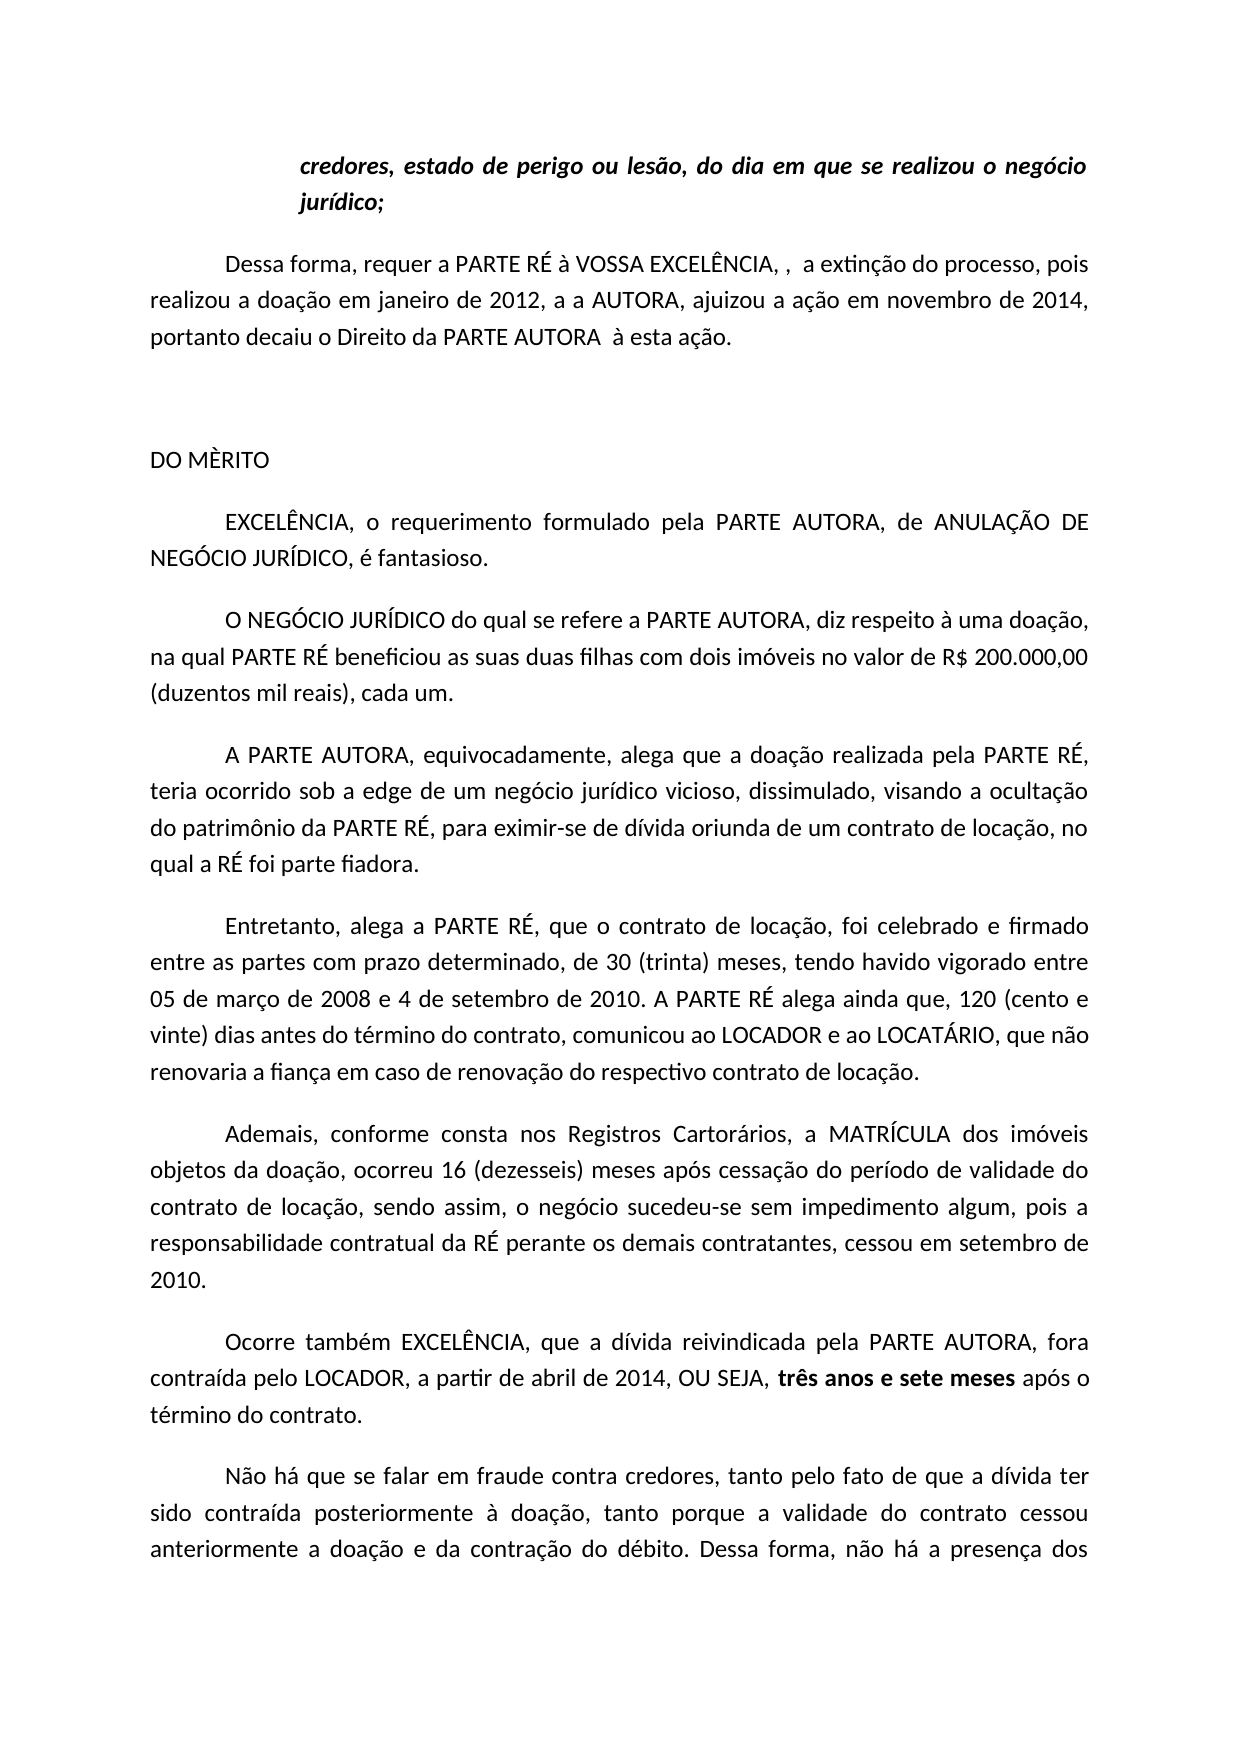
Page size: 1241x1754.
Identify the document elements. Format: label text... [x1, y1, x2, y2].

text Dessa forma, requer a PARTE RÉ à VOSSA EXCELÊNCIA, , a extinção do processo, pois realizou a doação em janeiro de 2012, a a AUTORA, ajuizou a ação em novembro de 2014, portanto decaiu o Direito da PARTE AUTORA à esta ação. [150, 248, 1090, 352]
text O NEGÓCIO JURÍDICO do qual se refere a PARTE AUTORA, diz respeito à uma doação, na qual PARTE RÉ beneficiou as suas duas filhas com dois imóveis no valor de R$ 200.000,00 (duzentos mil reais), cada um. [150, 604, 1090, 708]
text Ocorre também EXCELÊNCIA, que a dívida reivindicada pela PARTE AUTORA, fora contraída pelo LOCADOR, a partir de abril de 2014, OU SEJA, três anos e sete meses após o término do contrato. [150, 1326, 1090, 1429]
text Ademais, conforme consta nos Registros Cartorários, a MATRÍCULA dos imóveis objetos da doação, ocorreu 16 (dezesseis) meses após cessação do período de validade do contrato de locação, sendo assim, o negócio sucedeu-se sem impedimento algum, pois a responsabilidade contratual da RÉ perante os demais contratantes, cessou em setembro de 2010. [150, 1118, 1090, 1294]
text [300, 150, 1090, 217]
text A PARTE AUTORA, equivocadamente, alega que a doação realizada pela PARTE RÉ, teria ocorrido sob a edge de um negócio jurídico vicioso, dissimulado, visando a ocultação do patrimônio da PARTE RÉ, para eximir-se de dívida oriunda de um contrato de locação, no qual a RÉ foi parte fiadora. [150, 739, 1090, 879]
text Entretanto, alega a PARTE RÉ, que o contrato de locação, foi celebrado e firmado entre as partes com prazo determinado, de 30 (trinta) meses, tendo havido vigorado entre 05 de março de 2008 e 4 de setembro de 2010. A PARTE RÉ alega ainda que, 120 (cento e vinte) dias antes do término do contrato, comunicou ao LOCADOR e ao LOCATÁRIO, que não renovaria a fiança em caso de renovação do respectivo contrato de locação. [150, 910, 1090, 1087]
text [150, 1460, 1090, 1564]
text DO MÈRITO [150, 444, 1090, 475]
text EXCELÊNCIA, o requerimento formulado pela PARTE AUTORA, de ANULAÇÃO DE NEGÓCIO JURÍDICO, é fantasioso. [150, 506, 1090, 573]
